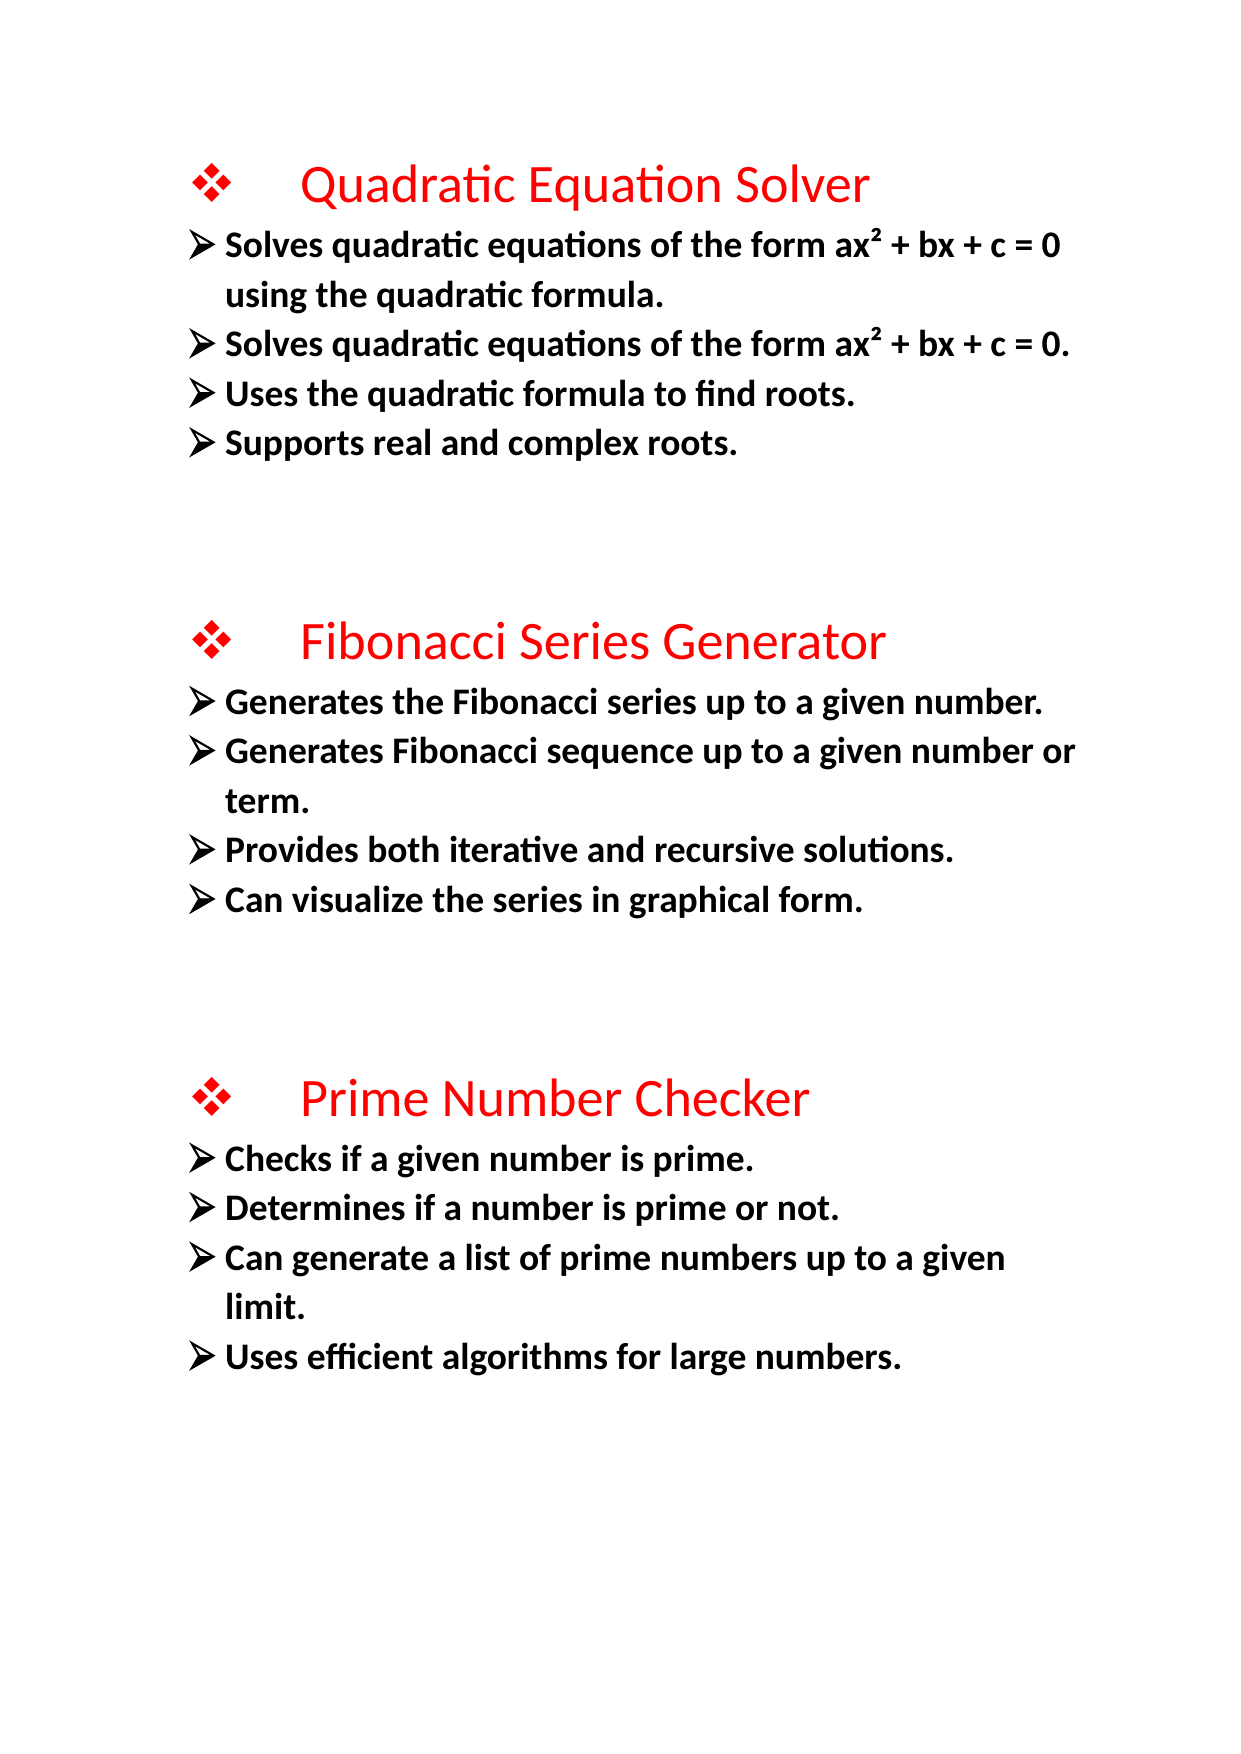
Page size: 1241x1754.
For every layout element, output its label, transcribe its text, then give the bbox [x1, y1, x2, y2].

list Fibonacci Series Generator [187, 607, 1090, 673]
list Generates Fibonacci sequence up to a given number or term. [187, 727, 1090, 823]
list Quadratic Equation Solver [187, 150, 1090, 216]
list Provides both iterative and recursive solutions. [187, 826, 1090, 872]
list Generates the Fibonacci series up to a given number. [187, 678, 1090, 724]
list Solves quadratic equations of the form ax² + bx + c = 0 using the quadratic formula. [187, 221, 1090, 317]
list Uses the quadratic formula to find roots. [187, 370, 1090, 416]
list Determines if a number is prime or not. [187, 1184, 1090, 1230]
list Can generate a list of prime numbers up to a given limit. [187, 1234, 1090, 1329]
list Prime Number Checker [187, 1063, 1090, 1129]
list Can visualize the series in graphical form. [187, 876, 1090, 922]
list Solves quadratic equations of the form ax² + bx + c = 0. [187, 320, 1090, 366]
list Supports real and complex roots. [187, 419, 1090, 465]
list Uses efficient algorithms for large numbers. [187, 1333, 1090, 1378]
list Checks if a given number is prime. [187, 1135, 1090, 1181]
